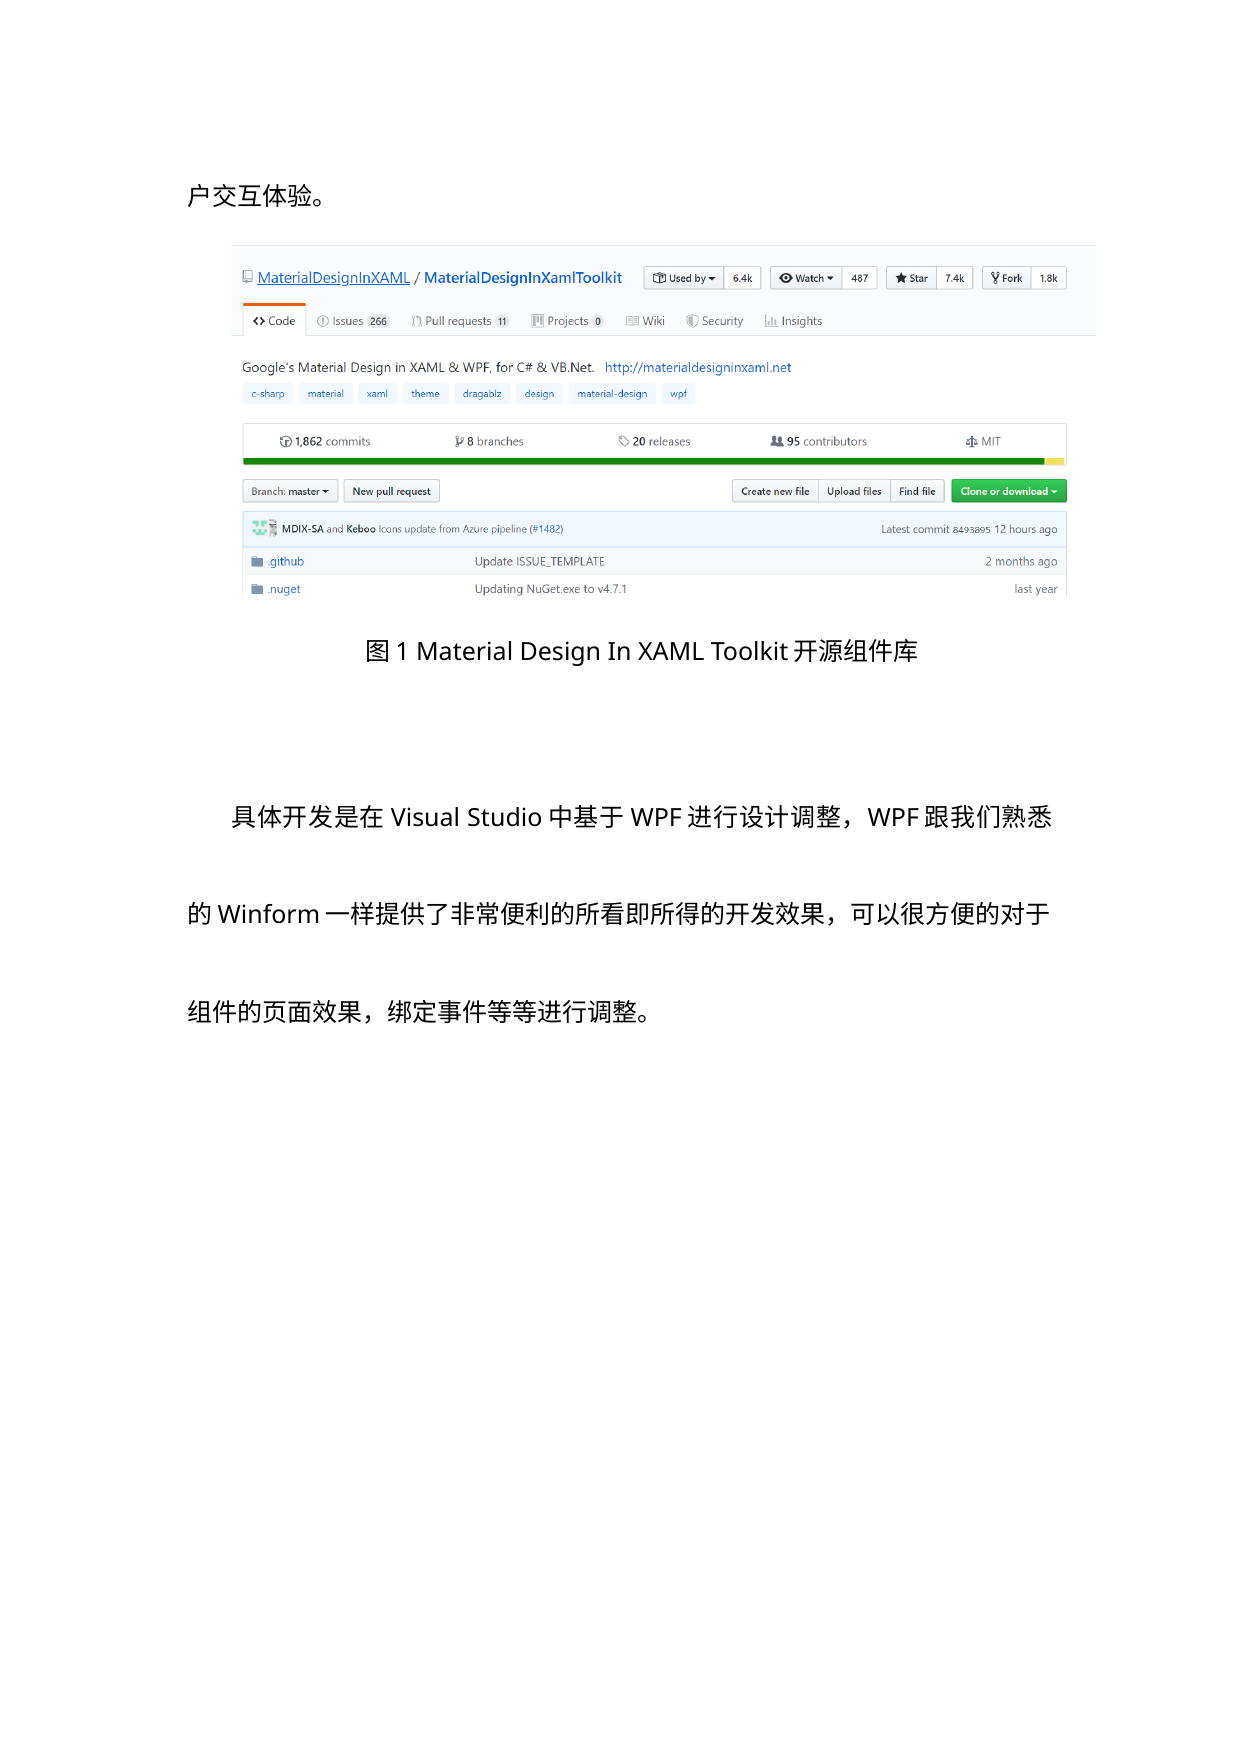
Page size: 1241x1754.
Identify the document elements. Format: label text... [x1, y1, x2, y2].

picture [231, 245, 1097, 596]
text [187, 162, 1053, 227]
text 图1 Material Design In XAML Toolkit开源组件库 [187, 617, 1053, 682]
text 具体开发是在Visual Studio中基于WPF进行设计调整，WPF跟我们熟悉的Winform一样提供了非常便利的所看即所得的开发效果，可以很方便的对于组件的页面效果，绑定事件等等进行调整。 [187, 783, 1053, 1043]
